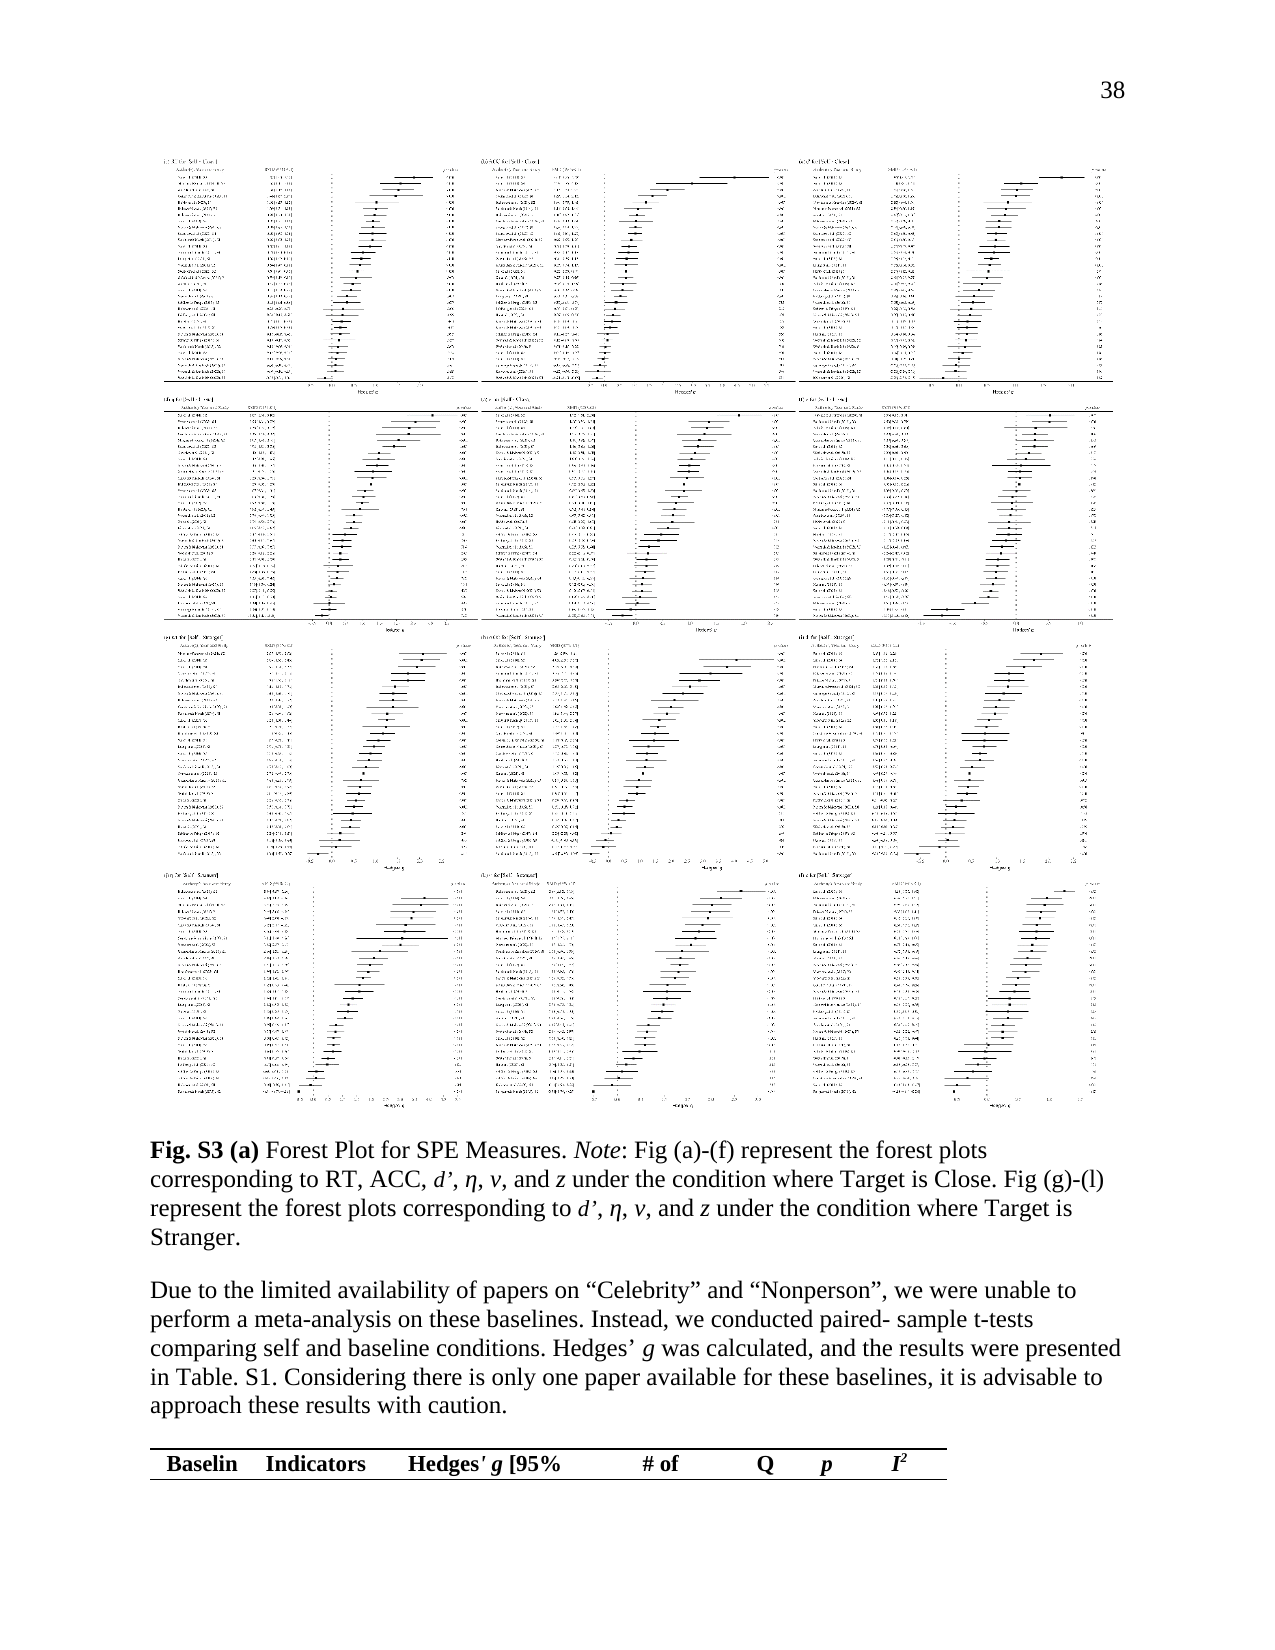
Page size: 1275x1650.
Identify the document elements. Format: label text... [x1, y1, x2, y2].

picture [161, 157, 1114, 1111]
table_header Hedges' g [95% CI] [377, 1450, 593, 1479]
table_header Indicators [254, 1450, 377, 1479]
text Due to the limited availability of papers on “Celebrity” and “Nonperson”, we were unable to perform a meta-analysis on these baselines. Instead, we conducted paired- sample t-tests comparing self and baseline conditions. Hedges’ g was calculated, and the results were presented in Table. S1. Considering there is only one paper available for these baselines, it is advisable to approach these results with caution. [150, 1276, 1125, 1419]
table_header I2 [854, 1450, 947, 1479]
table_header Q [728, 1450, 802, 1479]
table_header p [803, 1450, 853, 1479]
text Fig. S3 (a) Forest Plot for SPE Measures. Note: Fig (a)-(f) represent the forest plots corresponding to RT, ACC, d’, η, v, and z under the condition where Target is Close. Fig (g)-(l) represent the forest plots corresponding to d’, η, v, and z under the condition where Target is Stranger. [150, 1136, 1125, 1251]
table_header Baseline [150, 1450, 254, 1479]
table_header # of Studies [593, 1450, 728, 1479]
